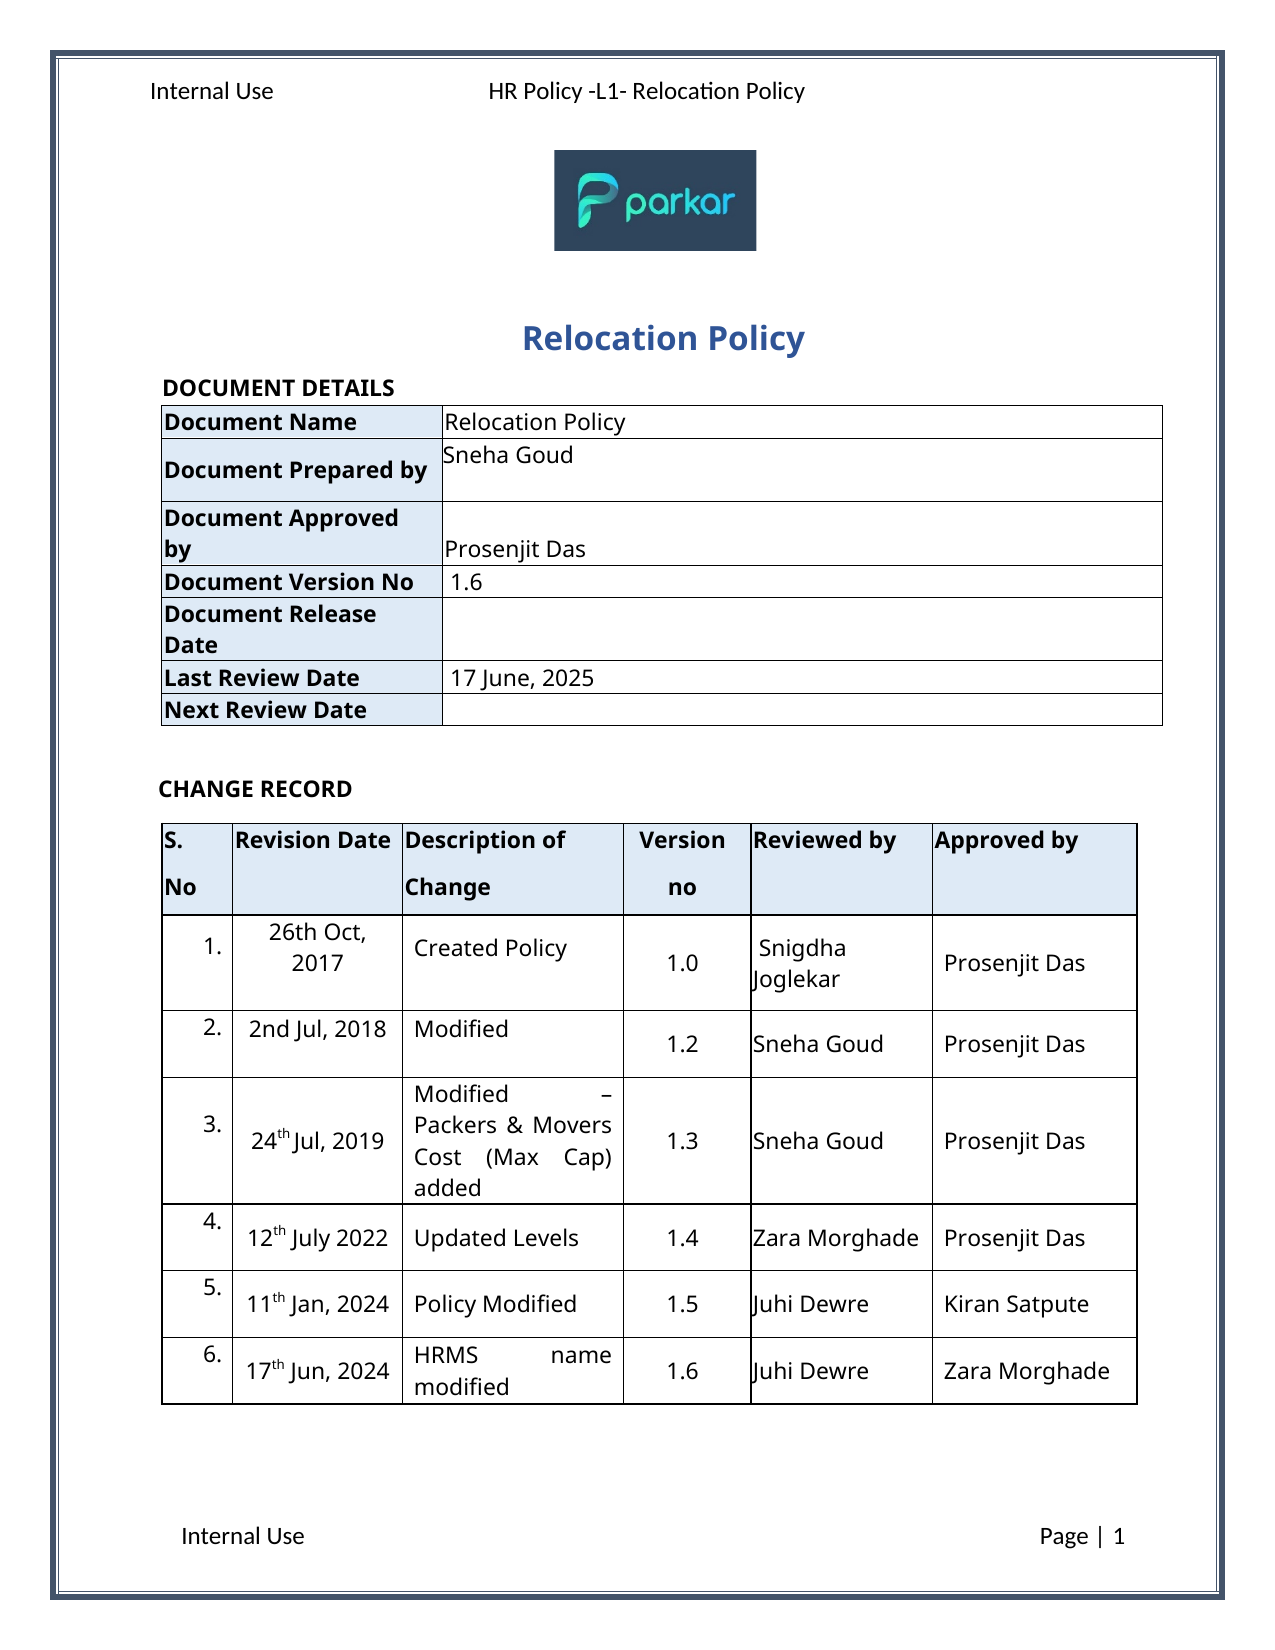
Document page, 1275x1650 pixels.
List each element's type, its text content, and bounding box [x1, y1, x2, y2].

table_cell Next Review Date [162, 694, 442, 725]
table_header S. No [163, 824, 232, 914]
title DOCUMENT DETAILS [150, 359, 1125, 405]
picture [554, 150, 757, 251]
table_cell 24th Jul, 2019 [233, 1078, 402, 1203]
table_header Reviewed by [752, 824, 932, 914]
table_cell 1.5 [624, 1271, 750, 1337]
table_cell 17 June, 2025 [443, 661, 1162, 693]
table_header Relocation Policy [443, 406, 1162, 437]
table_cell Prosenjit Das [443, 502, 1162, 564]
table_cell 1.3 [624, 1078, 750, 1203]
table_cell Document Version No [162, 566, 442, 597]
table_cell Sneha Goud [752, 1011, 932, 1076]
table_cell [163, 1078, 232, 1203]
table_cell 1.4 [624, 1205, 750, 1270]
table_cell Prosenjit Das [933, 916, 1136, 1010]
table_header Version no [624, 824, 750, 914]
table_cell [163, 1338, 232, 1403]
table_cell [163, 1011, 232, 1076]
table_header Revision Date [233, 824, 402, 914]
table_cell [443, 694, 1162, 725]
table_cell 11th Jan, 2024 [233, 1271, 402, 1337]
table_cell 1.0 [624, 916, 750, 1010]
table_cell Policy Modified [403, 1271, 623, 1337]
table_cell Zara Morghade [752, 1205, 932, 1270]
table_cell Modified – Packers & Movers Cost (Max Cap) added [403, 1078, 623, 1203]
table_cell 1.6 [624, 1338, 750, 1403]
table_cell Sneha Goud [443, 439, 1162, 501]
table_cell Juhi Dewre [752, 1338, 932, 1403]
table_cell Created Policy [403, 916, 623, 1010]
table_cell Prosenjit Das [933, 1078, 1136, 1203]
table_cell Prosenjit Das [933, 1011, 1136, 1076]
table_cell Zara Morghade [933, 1338, 1136, 1403]
table_cell [163, 916, 232, 1010]
table_header Approved by [933, 824, 1136, 914]
title Relocation Policy [150, 313, 1125, 359]
table_cell 1.6 [443, 566, 1162, 597]
table_cell HRMS name modified [403, 1338, 623, 1403]
table_cell Last Review Date [162, 661, 442, 693]
table_cell Prosenjit Das [933, 1205, 1136, 1270]
table_cell Document Release Date [162, 598, 442, 660]
table_cell [163, 1271, 232, 1337]
table_header Description of Change [403, 824, 623, 914]
table_cell Document Approved by [162, 502, 442, 564]
table_header Document Name [162, 406, 442, 437]
table_cell 1.2 [624, 1011, 750, 1076]
table_cell [163, 1205, 232, 1270]
table_cell Snigdha Joglekar [752, 916, 932, 1010]
table_cell [443, 598, 1162, 660]
table_cell Juhi Dewre [752, 1271, 932, 1337]
table_cell Document Prepared by [162, 439, 442, 501]
table_cell 2nd Jul, 2018 [233, 1011, 402, 1076]
table_cell Kiran Satpute [933, 1271, 1136, 1337]
table_cell 17th Jun, 2024 [233, 1338, 402, 1403]
table_cell Sneha Goud [752, 1078, 932, 1203]
table_cell Updated Levels [403, 1205, 623, 1270]
table_cell 12th July 2022 [233, 1205, 402, 1270]
table_cell Modified [403, 1011, 623, 1076]
table_cell 26th Oct, 2017 [233, 916, 402, 1010]
text CHANGE RECORD [146, 773, 1125, 804]
